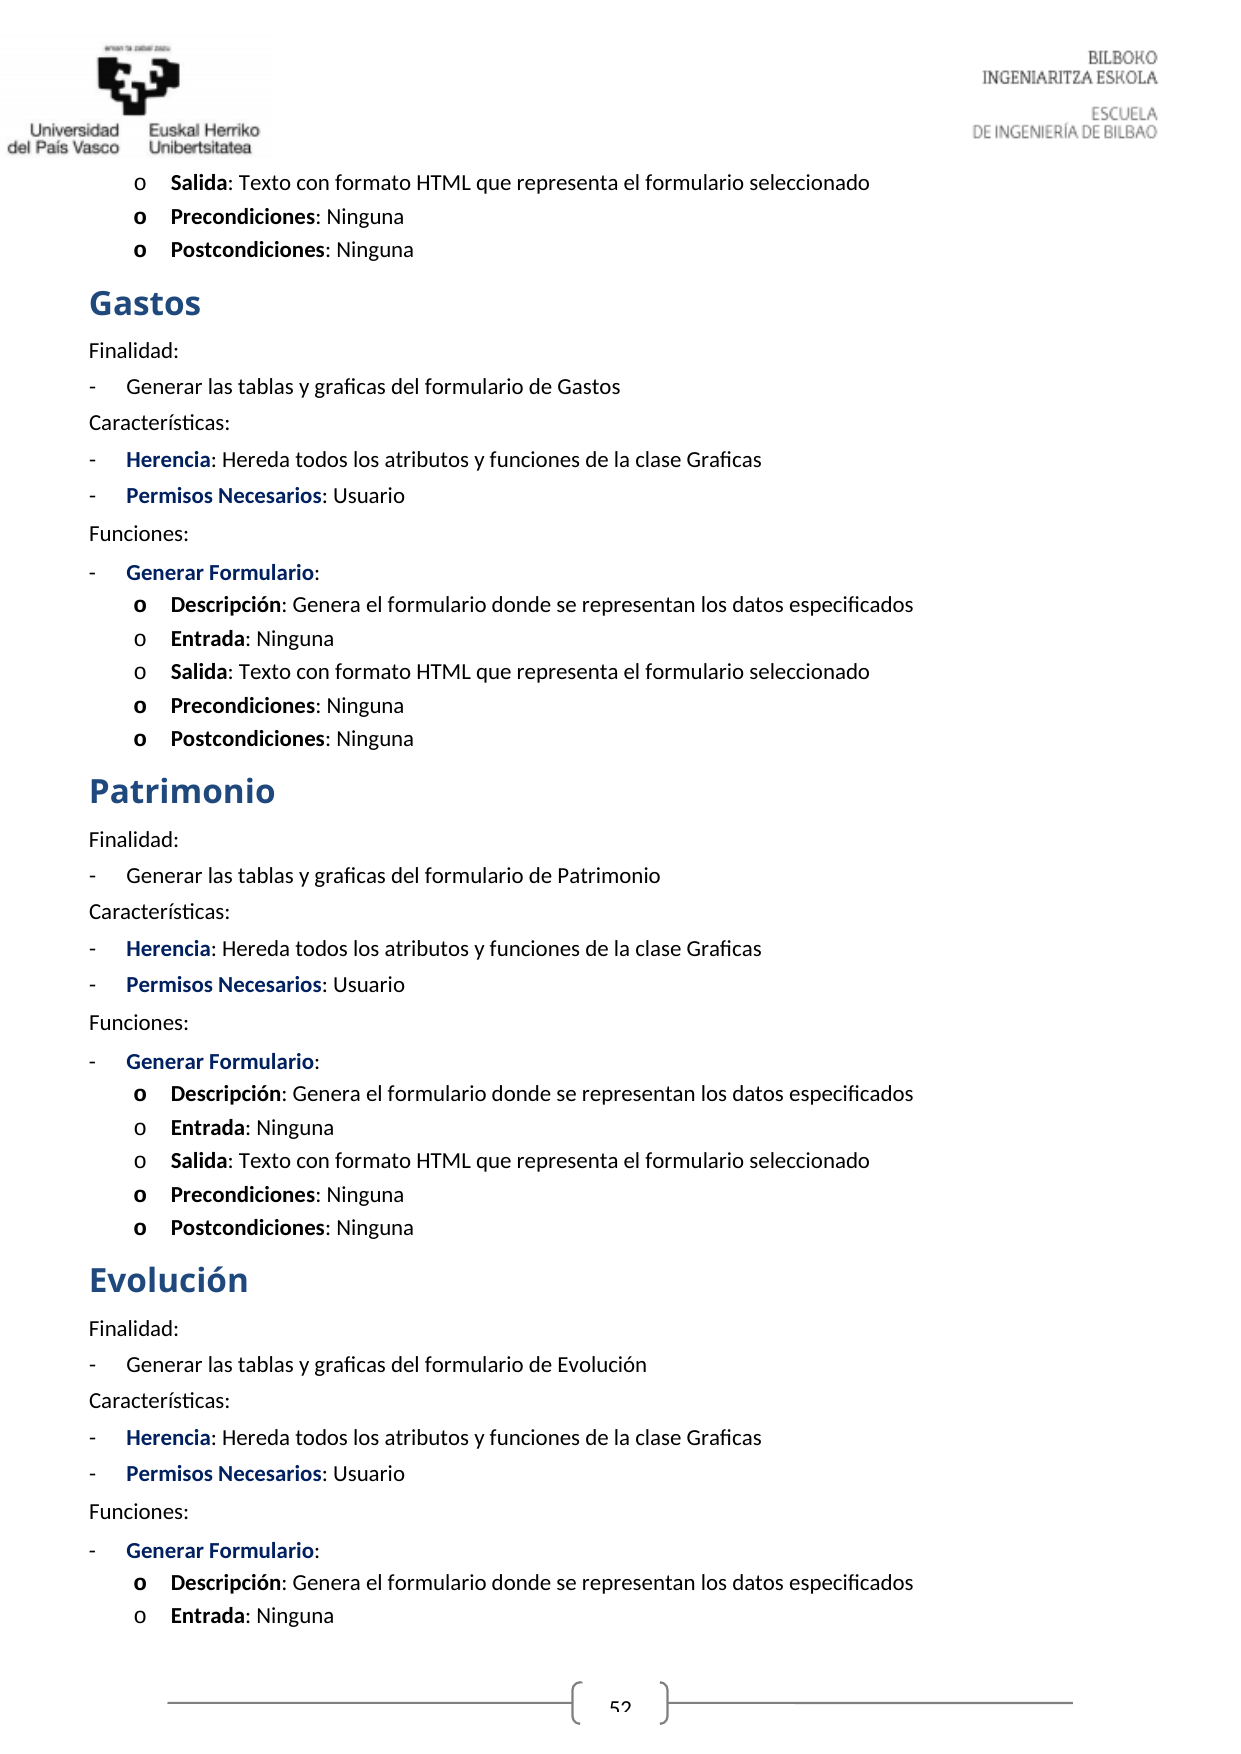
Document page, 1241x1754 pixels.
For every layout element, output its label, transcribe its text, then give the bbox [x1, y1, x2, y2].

text Finalidad: [89, 336, 1152, 364]
list Precondiciones: Ninguna [133, 202, 1152, 231]
text Características: [89, 897, 1152, 925]
list Descripción: Genera el formulario donde se representan los datos especificados [133, 590, 1152, 619]
list Postcondiciones: Ninguna [133, 1213, 1152, 1242]
list Descripción: Genera el formulario donde se representan los datos especificados [133, 1568, 1152, 1597]
list Generar Formulario: [89, 1047, 1152, 1075]
text Finalidad: [89, 1314, 1152, 1342]
picture [0, 28, 1184, 165]
text Características: [89, 408, 1152, 436]
text Funciones: [89, 1497, 1152, 1526]
list Postcondiciones: Ninguna [133, 724, 1152, 753]
list Salida: Texto con formato HTML que representa el formulario seleccionado [133, 1146, 1152, 1175]
list Generar las tablas y graficas del formulario de Gastos [89, 372, 1152, 400]
list Generar las tablas y graficas del formulario de Evolución [89, 1350, 1152, 1378]
list Entrada: Ninguna [133, 624, 1152, 653]
list Generar Formulario: [89, 1536, 1152, 1564]
text Características: [89, 1386, 1152, 1414]
list Precondiciones: Ninguna [133, 691, 1152, 720]
list Salida: Texto con formato HTML que representa el formulario seleccionado [133, 657, 1152, 686]
list Postcondiciones: Ninguna [133, 235, 1152, 264]
list Entrada: Ninguna [133, 1113, 1152, 1142]
list Entrada: Ninguna [133, 1602, 1152, 1631]
subtitle Evolución [89, 1257, 1152, 1303]
list Precondiciones: Ninguna [133, 1180, 1152, 1209]
subtitle Patrimonio [89, 768, 1152, 814]
list Permisos Necesarios: Usuario [89, 481, 1152, 509]
list Salida: Texto con formato HTML que representa el formulario seleccionado [133, 102, 1152, 197]
text Finalidad: [89, 825, 1152, 853]
list Generar las tablas y graficas del formulario de Patrimonio [89, 861, 1152, 889]
list Descripción: Genera el formulario donde se representan los datos especificados [133, 1079, 1152, 1108]
list Herencia: Hereda todos los atributos y funciones de la clase Graficas [89, 1423, 1152, 1451]
text Funciones: [89, 1008, 1152, 1037]
list Generar Formulario: [89, 558, 1152, 586]
list Permisos Necesarios: Usuario [89, 970, 1152, 998]
list Herencia: Hereda todos los atributos y funciones de la clase Graficas [89, 445, 1152, 473]
list Permisos Necesarios: Usuario [89, 1459, 1152, 1487]
text Funciones: [89, 519, 1152, 548]
list Herencia: Hereda todos los atributos y funciones de la clase Graficas [89, 934, 1152, 962]
subtitle Gastos [89, 279, 1152, 325]
